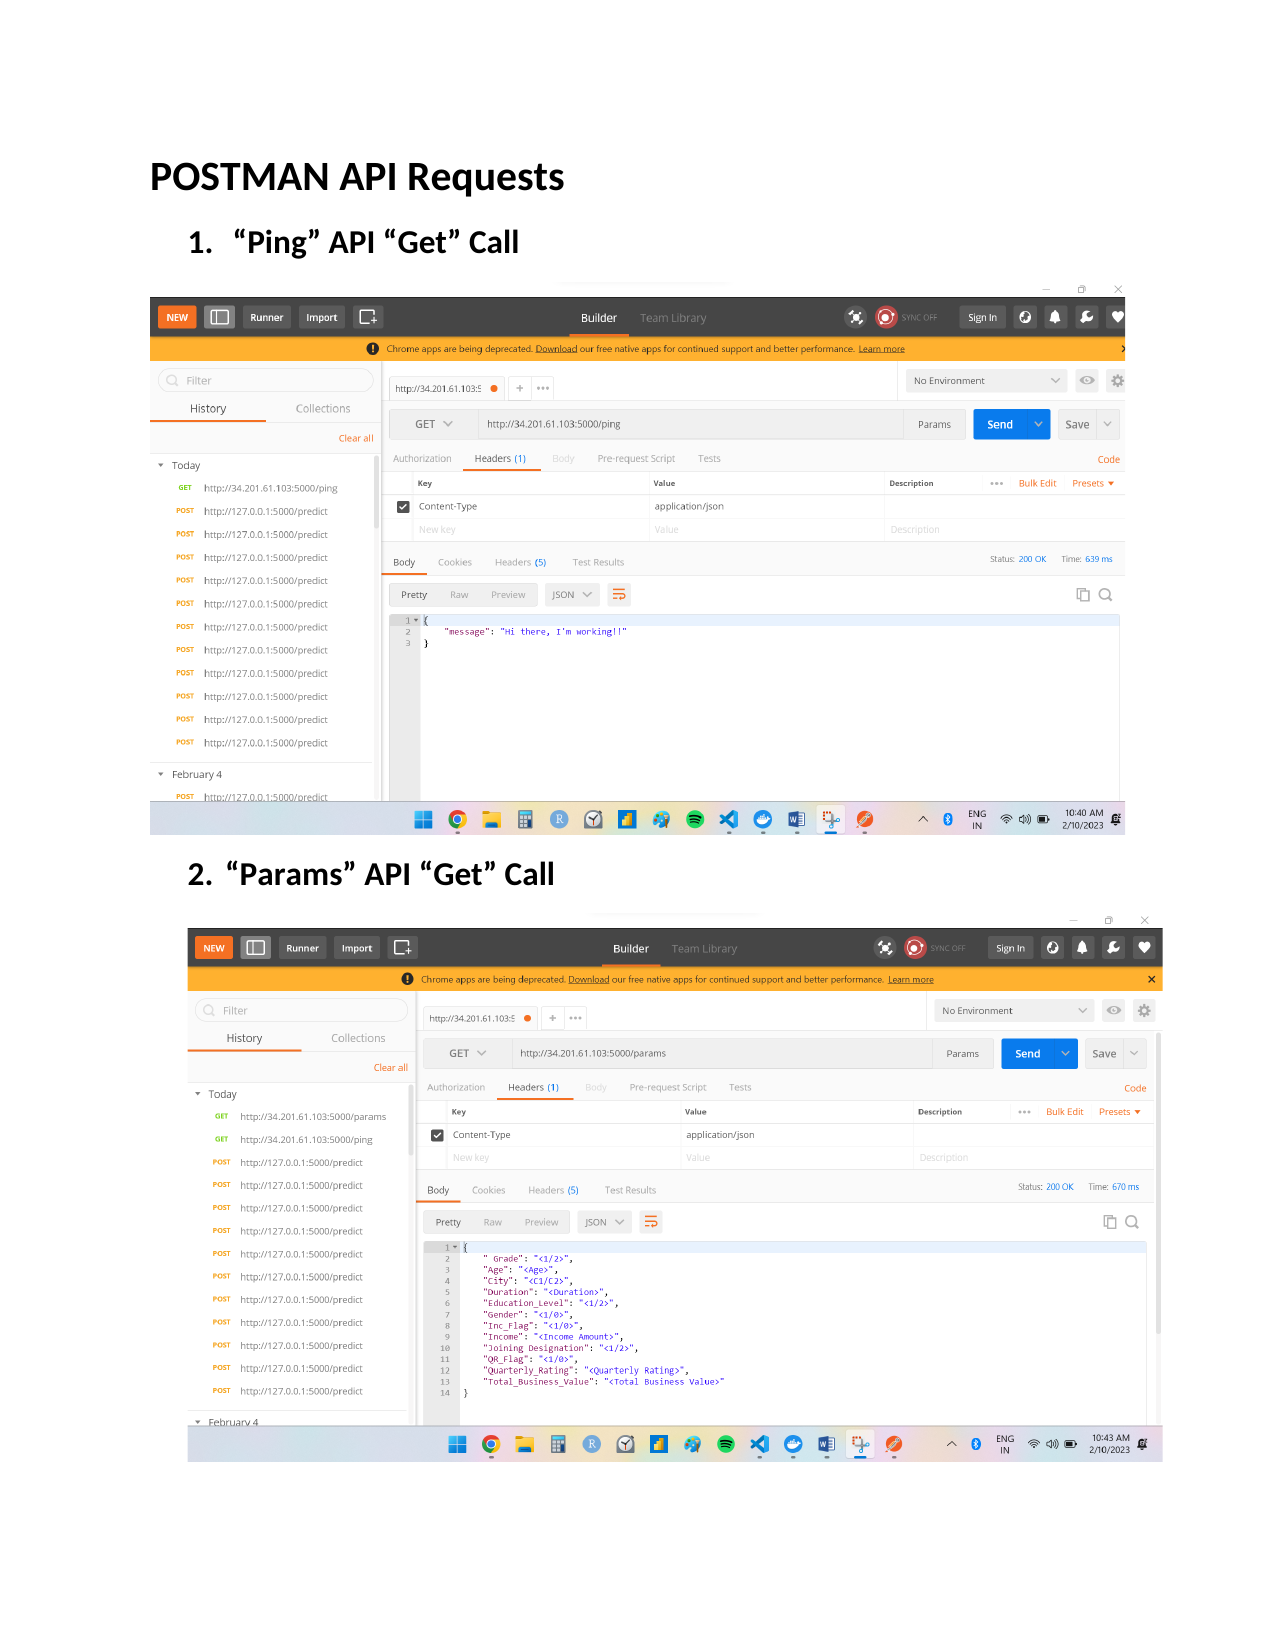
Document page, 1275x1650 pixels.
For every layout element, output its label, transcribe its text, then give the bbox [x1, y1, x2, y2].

text POSTMAN API Requests [150, 150, 1125, 201]
list “Ping” API “Get” Call [187, 222, 1125, 262]
picture [150, 282, 1125, 835]
picture [187, 913, 1163, 1462]
list “Params” API “Get” Call [187, 853, 1125, 894]
